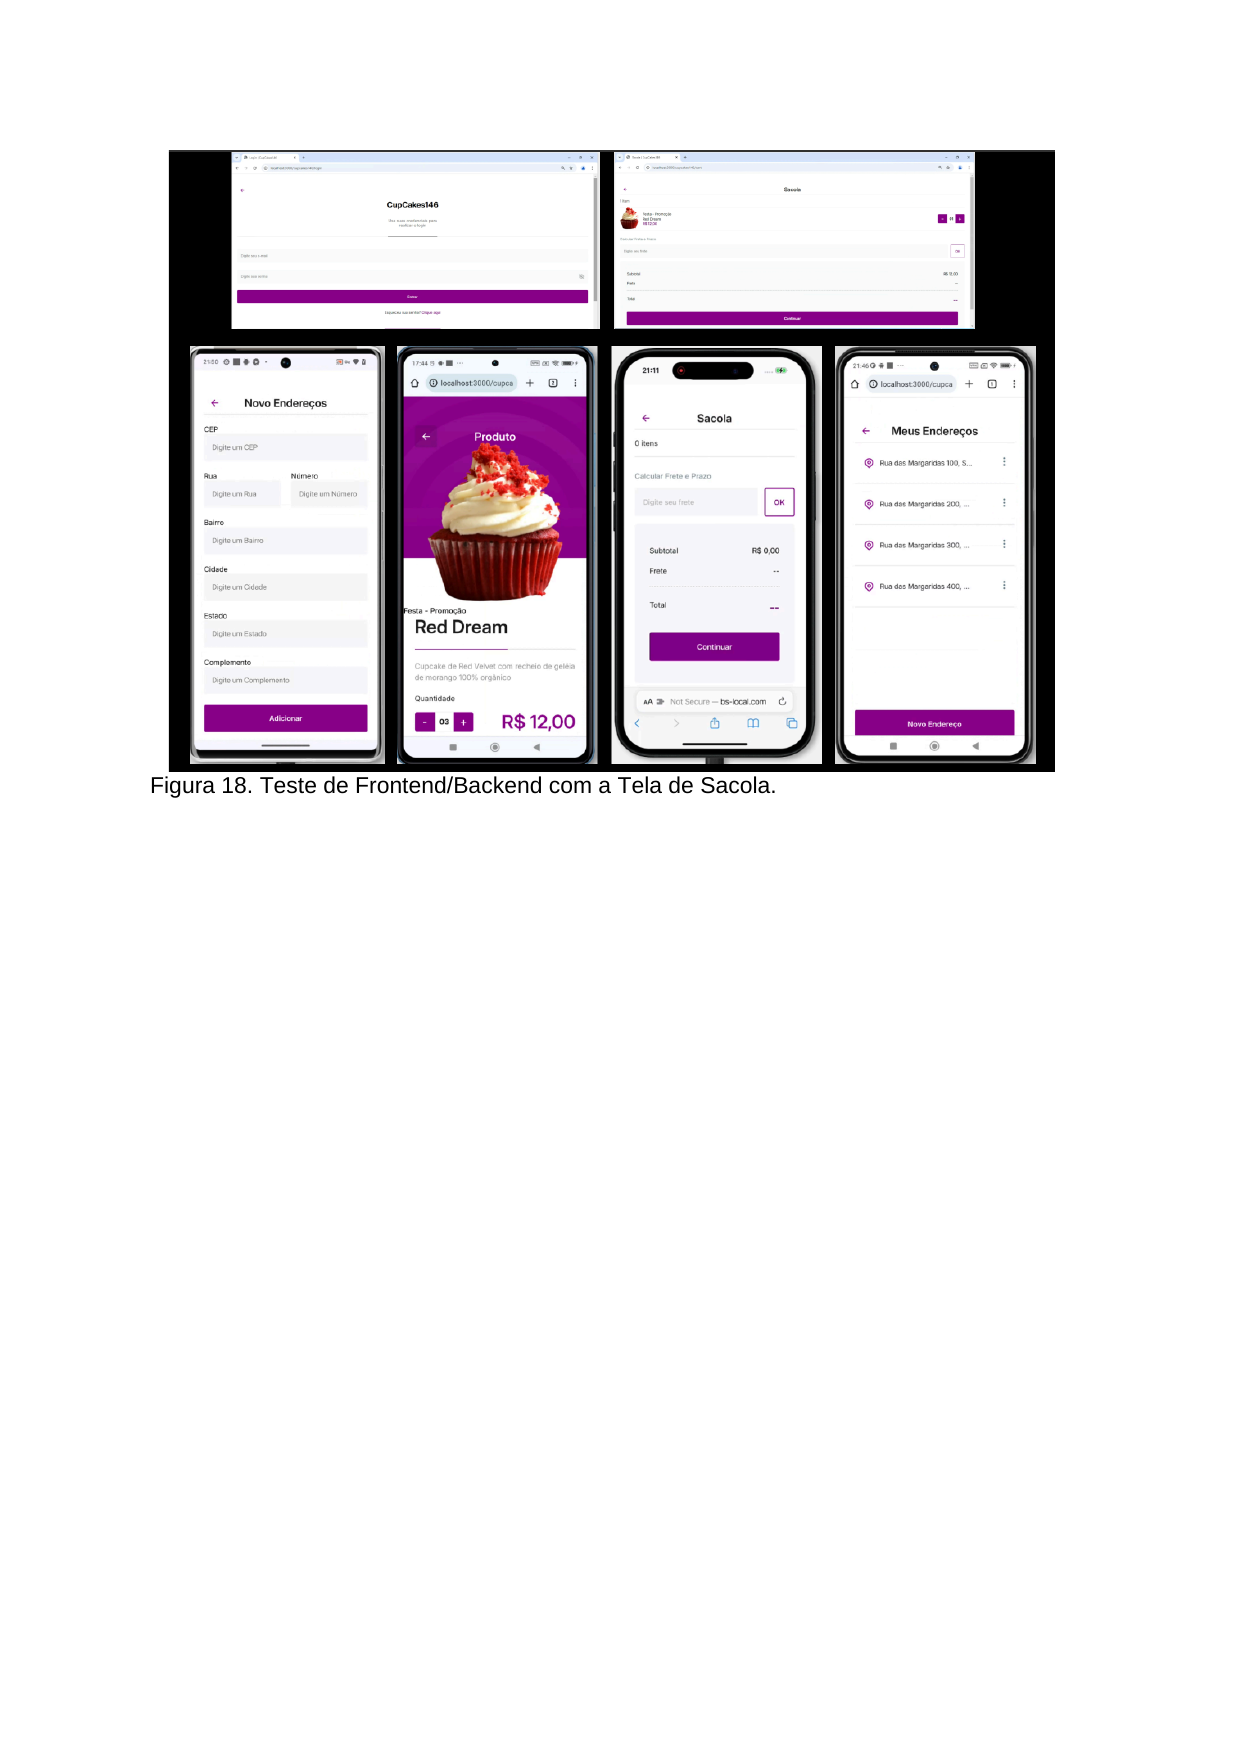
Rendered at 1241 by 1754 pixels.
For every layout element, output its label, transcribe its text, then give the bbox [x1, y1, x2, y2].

text Figura 18. Teste de Frontend/Backend com a Tela de Sacola. [150, 772, 1090, 798]
